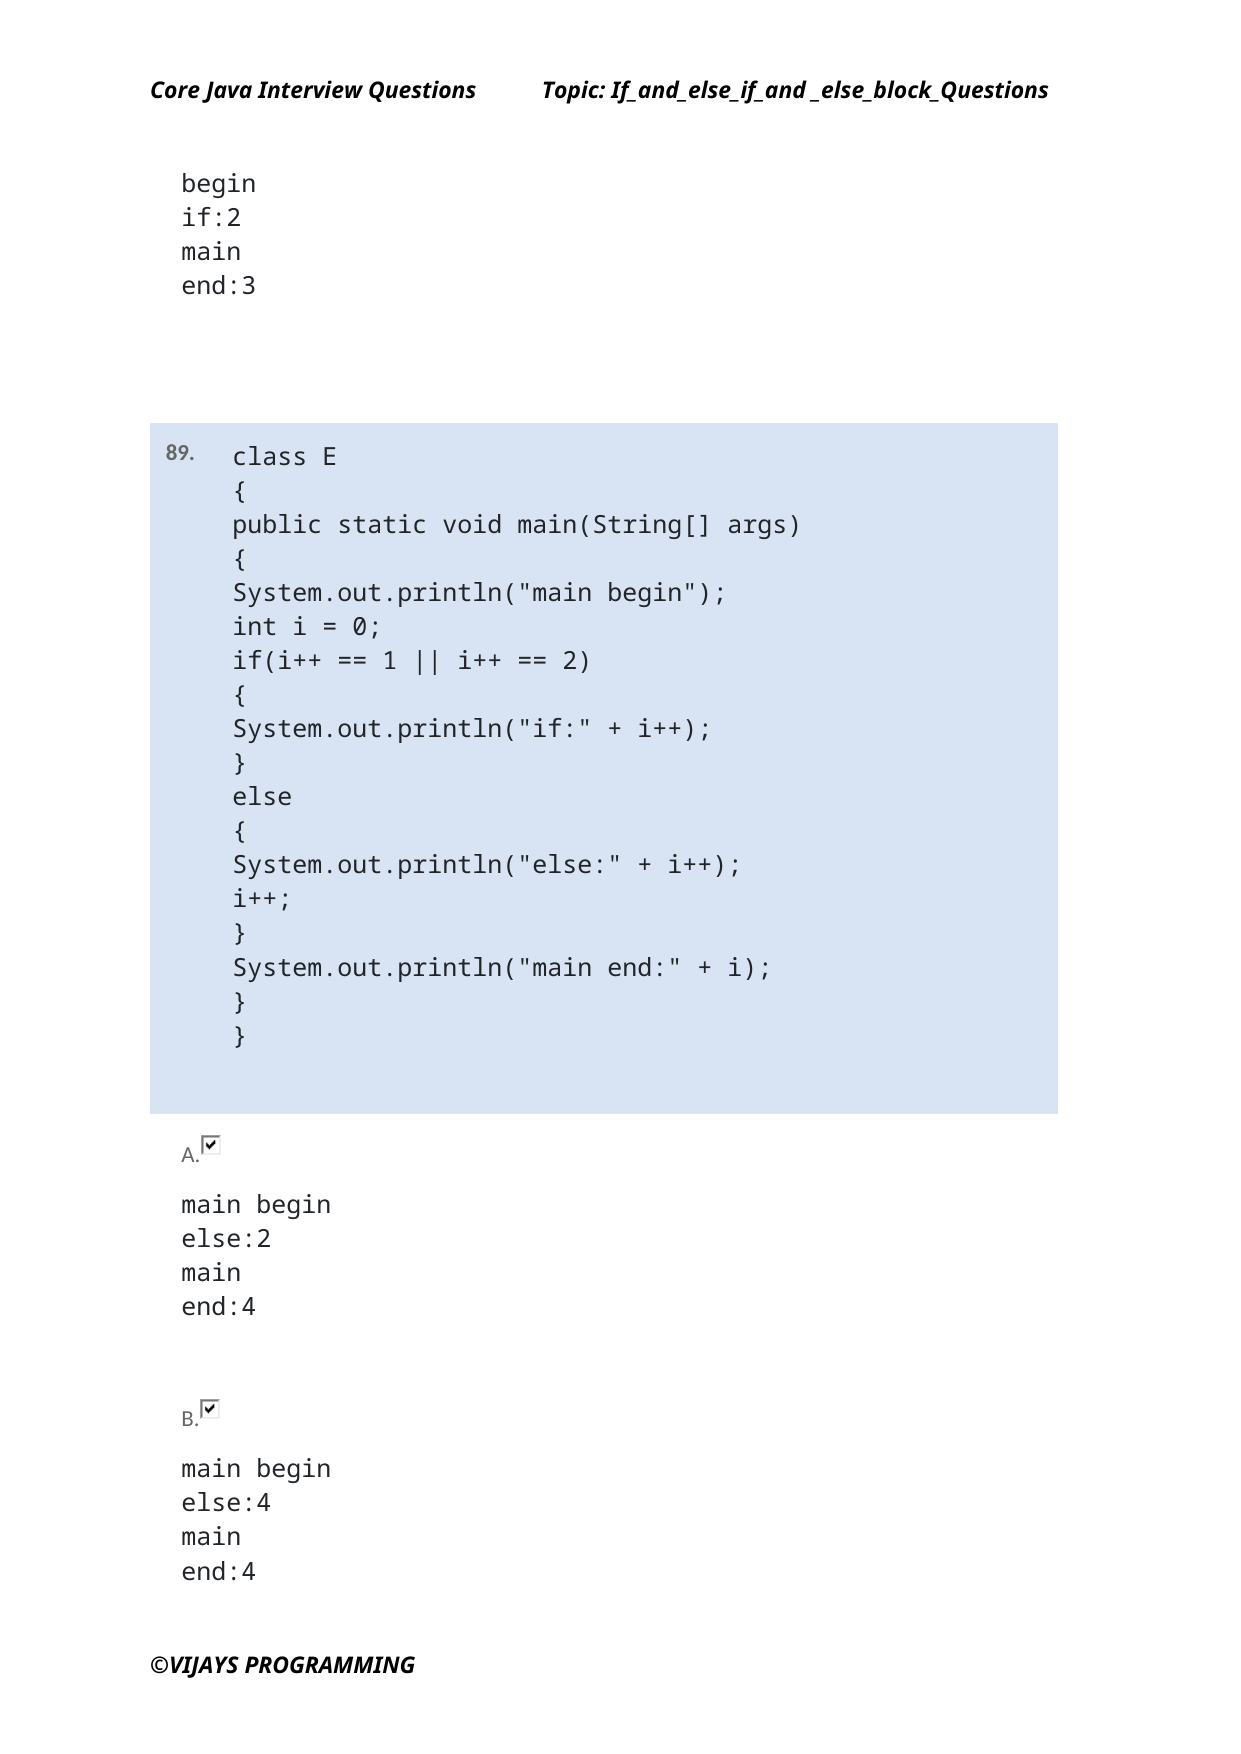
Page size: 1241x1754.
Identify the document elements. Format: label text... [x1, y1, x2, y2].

table_header 89. [150, 423, 216, 1114]
table_cell [150, 1114, 1090, 1603]
table_cell [150, 150, 1090, 423]
table_header class E { public static void main(String[] args) { System.out.println("main begin"); int i = 0; if(i++ == 1 || i++ == 2) { System.out.println("if:" + i++); } else { System.out.println("else:" + i++); i++; } System.out.println("main end:" + i); } } [216, 423, 1058, 1114]
